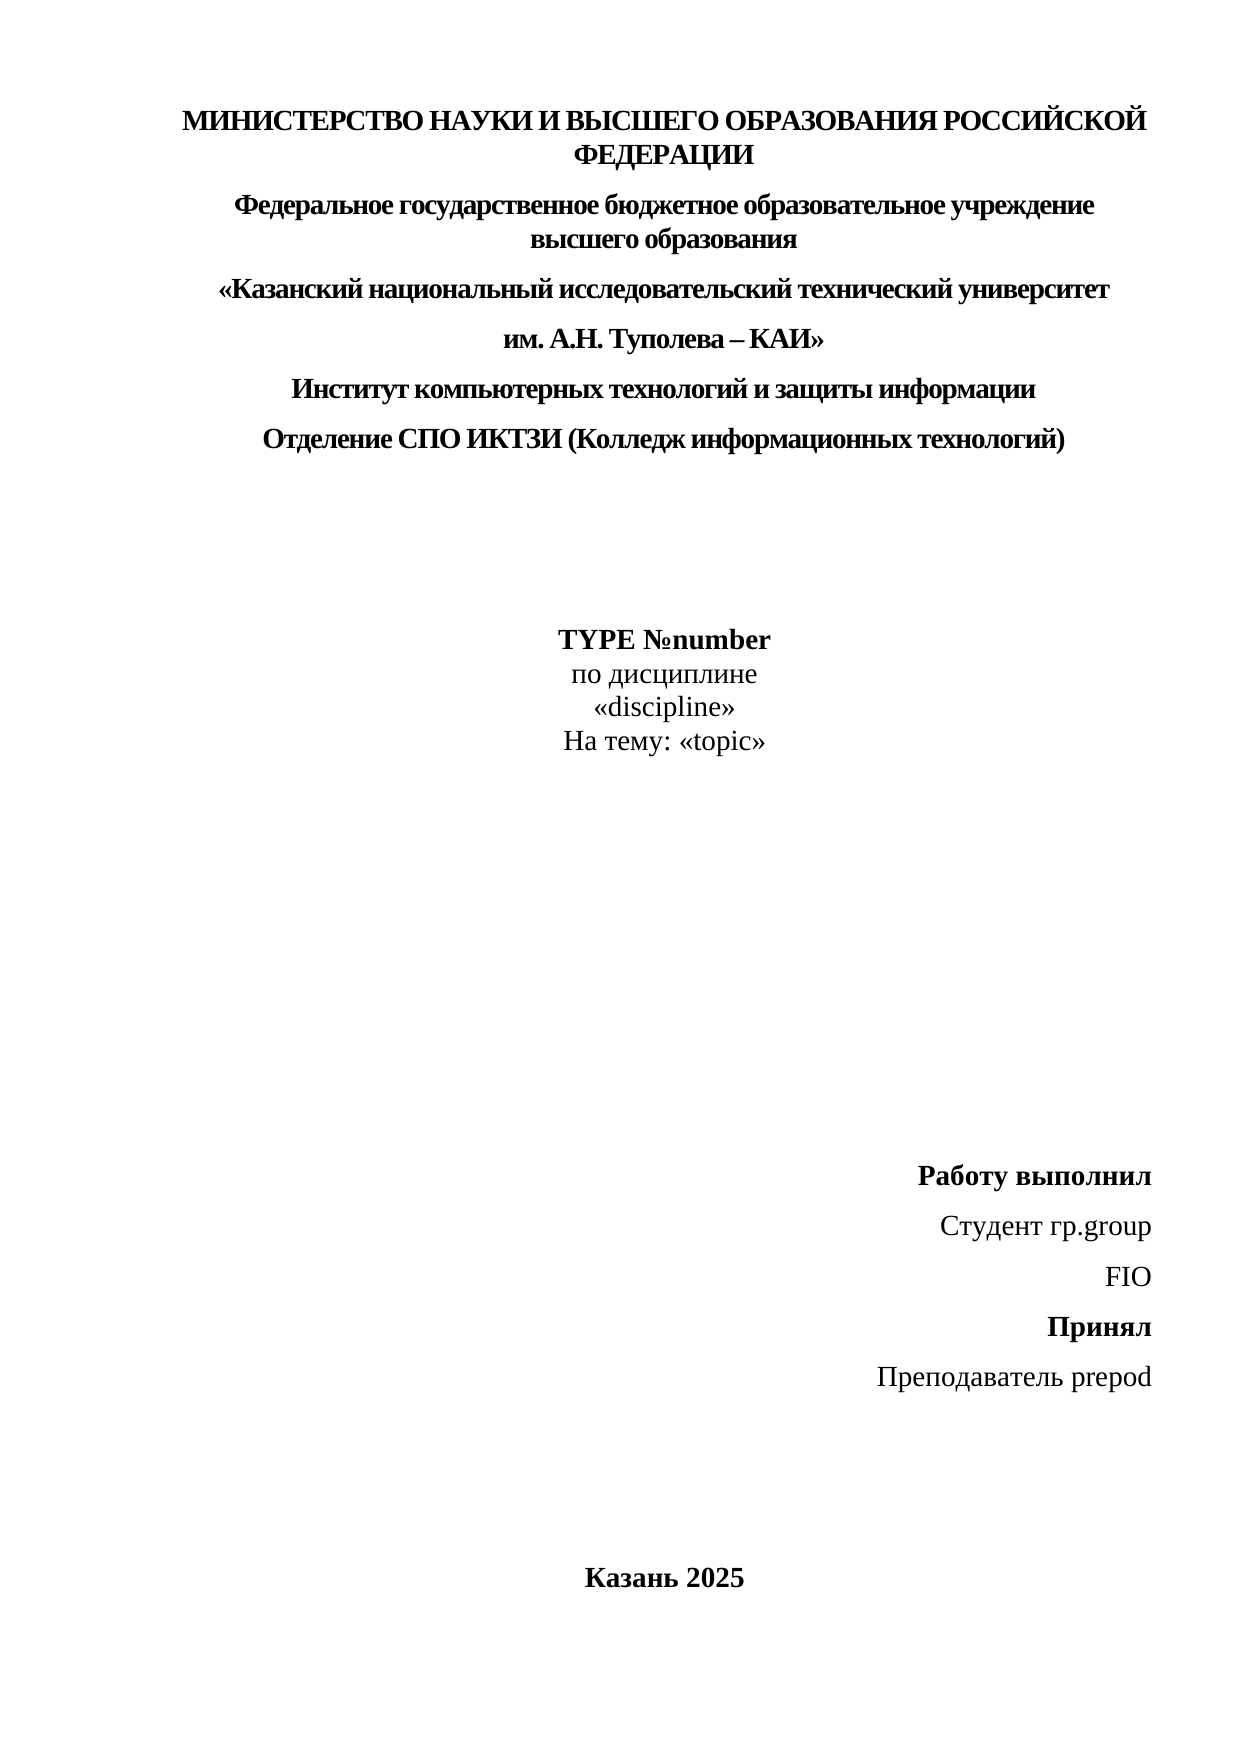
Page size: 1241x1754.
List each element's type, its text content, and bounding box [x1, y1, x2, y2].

text по дисциплине [177, 656, 1152, 689]
text «discipline» [177, 689, 1152, 723]
text Принял [177, 1309, 1152, 1342]
text Преподаватель prepod [177, 1359, 1152, 1393]
text TYPE №number [177, 622, 1152, 656]
text FIO [177, 1259, 1152, 1292]
text МИНИСТЕРСТВО НАУКИ И ВЫСШЕГО ОБРАЗОВАНИЯ РОССИЙСКОЙ ФЕДЕРАЦИИ [177, 103, 1152, 171]
text Институт компьютерных технологий и защиты информации [177, 371, 1152, 405]
text им. А.Н. Туполева – КАИ» [177, 321, 1152, 355]
text Работу выполнил [177, 1158, 1152, 1192]
text «Казанский национальный исследовательский технический университет [177, 271, 1152, 304]
text Федеральное государственное бюджетное образовательное учреждение высшего образования [177, 187, 1152, 254]
text Казань 2025 [177, 1560, 1152, 1593]
text Отделение СПО ИКТЗИ (Колледж информационных технологий) [177, 422, 1152, 455]
text На тему: «topic» [177, 723, 1152, 757]
text Студент гр.group [177, 1208, 1152, 1242]
